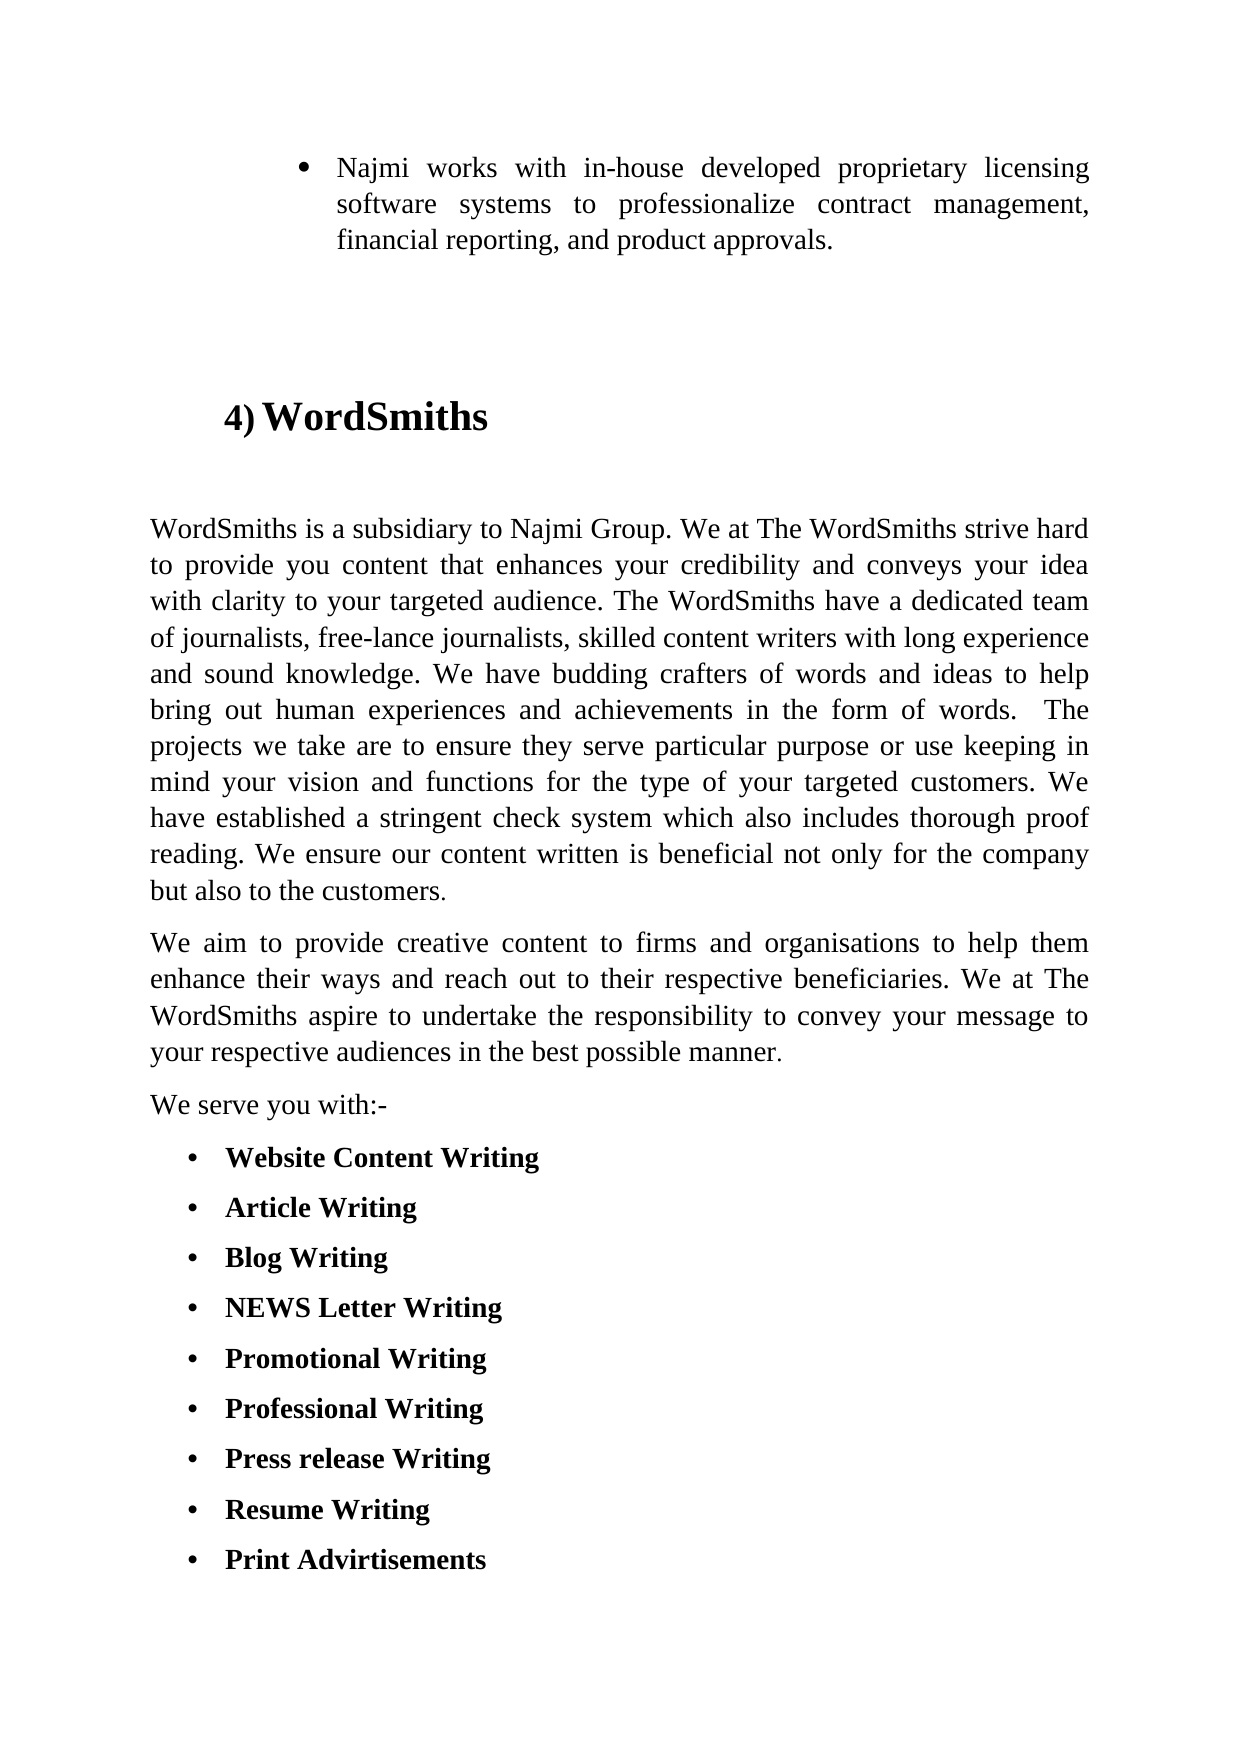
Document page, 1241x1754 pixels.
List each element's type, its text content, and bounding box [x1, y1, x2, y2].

list NEWS Letter Writing [187, 1291, 1090, 1324]
list Article Writing [187, 1190, 1090, 1223]
list Najmi works with in-house developed proprietary licensing software systems to professionalize contract management, financial reporting, and product approvals. [299, 150, 1090, 256]
list Professional Writing [187, 1391, 1090, 1425]
text We serve you with:- [150, 1087, 1090, 1120]
list Resume Writing [187, 1492, 1090, 1525]
list Promotional Writing [187, 1341, 1090, 1374]
list Website Content Writing [187, 1139, 1090, 1173]
list Press release Writing [187, 1441, 1090, 1475]
list Print Advirtisements [187, 1542, 1090, 1576]
text We aim to provide creative content to firms and organisations to help them enhance their ways and reach out to their respective beneficiaries. We at The WordSmiths aspire to undertake the responsibility to convey your message to your respective audiences in the best possible manner. [150, 926, 1090, 1067]
text WordSmiths is a subsidiary to Najmi Group. We at The WordSmiths strive hard to provide you content that enhances your credibility and conveys your idea with clarity to your targeted audience. The WordSmiths have a dedicated team of journalists, free-lance journalists, skilled content writers with long experience and sound knowledge. We have budding crafters of words and ideas to help bring out human experiences and achievements in the form of words. The projects we take are to ensure they serve particular purpose or use keeping in mind your vision and functions for the type of your targeted customers. We have established a stringent check system which also includes thorough proof reading. We ensure our content written is beneficial not only for the company but also to the customers. [150, 511, 1090, 906]
list Blog Writing [187, 1240, 1090, 1274]
list WordSmiths [224, 391, 1090, 439]
